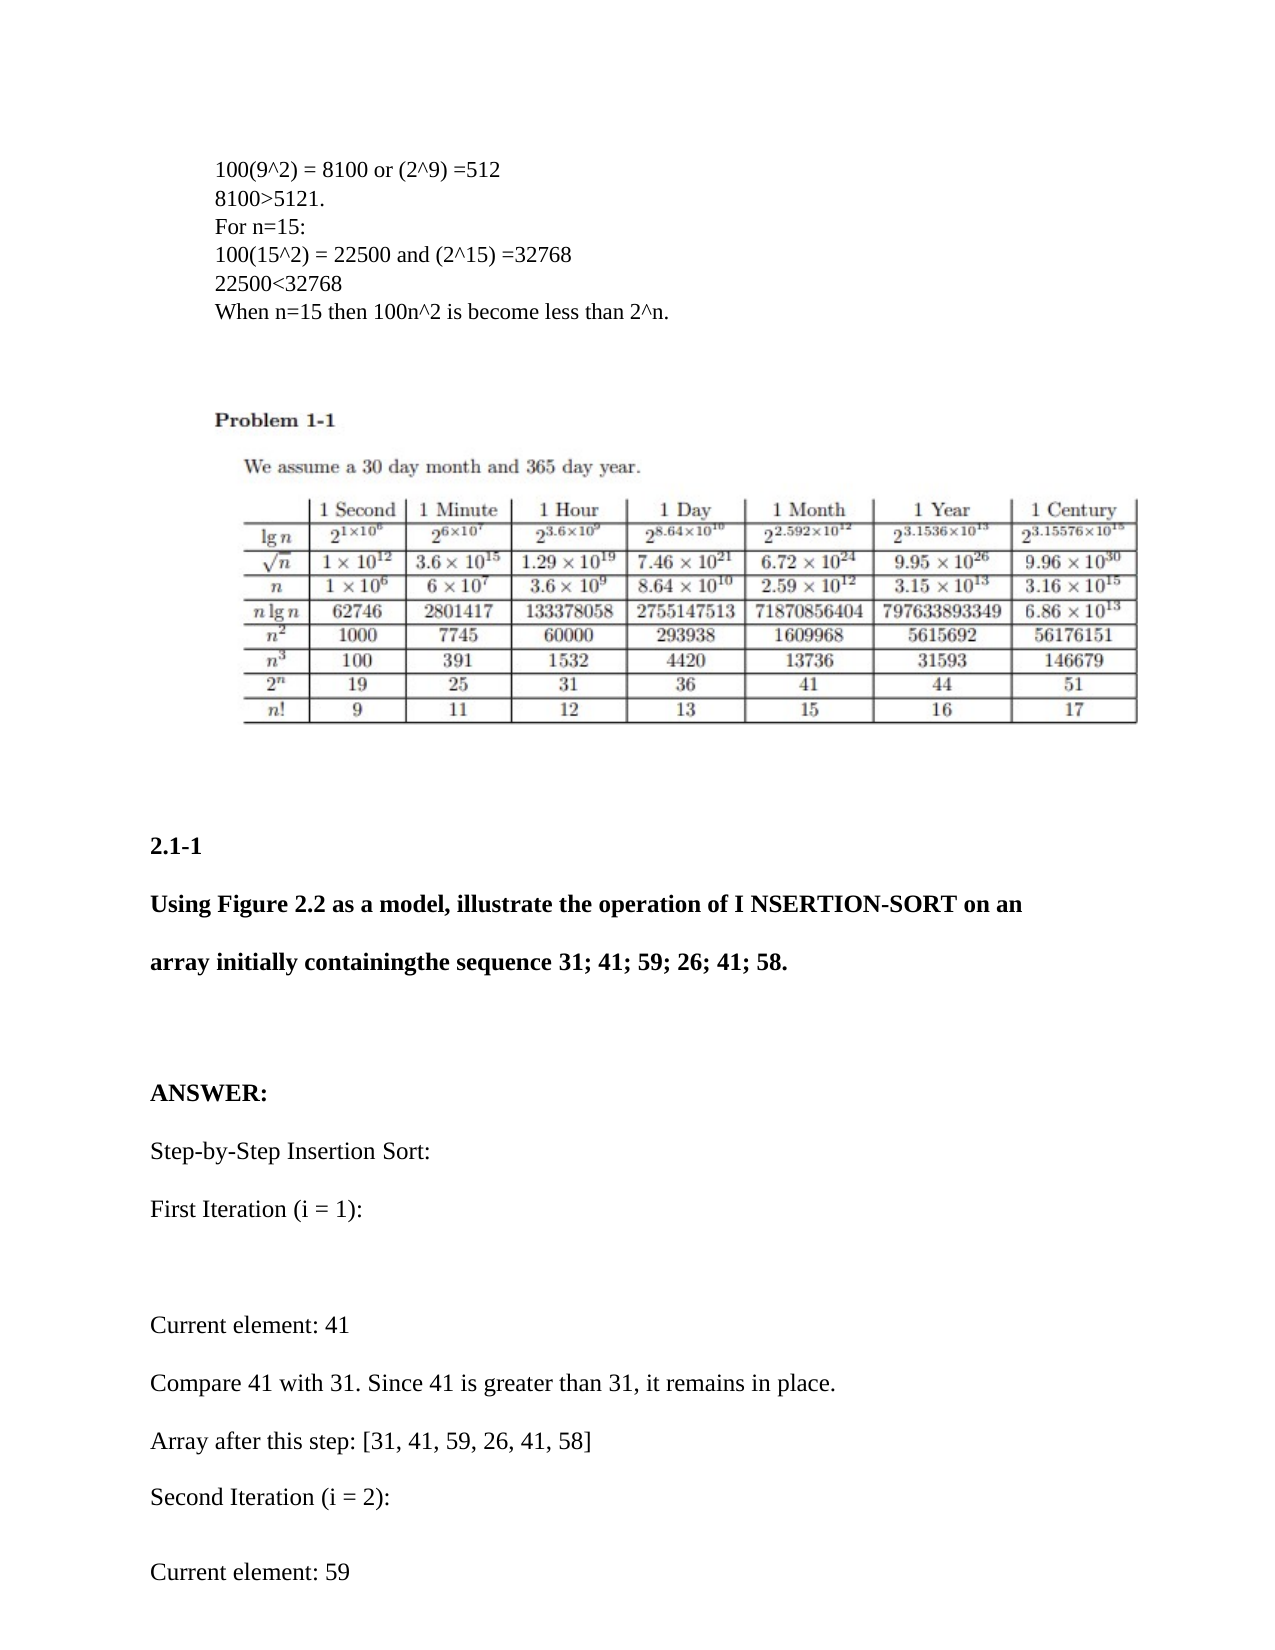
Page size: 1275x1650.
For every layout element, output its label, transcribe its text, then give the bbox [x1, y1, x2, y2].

list 22500<32768 [214, 270, 1206, 296]
text Using Figure 2.2 as a model, illustrate the operation of I NSERTION-SORT on an array initially containingthe sequence 31; 41; 59; 26; 41; 58. [150, 889, 1025, 975]
text ANSWER: [150, 1078, 1206, 1107]
list For n=15: [214, 213, 1206, 239]
text Step-by-Step Insertion Sort: [150, 1136, 1206, 1165]
subtitle 2.1-1 [150, 831, 1206, 860]
list 100(9^2) = 8100 or (2^9) =512 [214, 156, 1206, 183]
text First Iteration (i = 1): [150, 1194, 1206, 1223]
list 100(15^2) = 22500 and (2^15) =32768 [214, 242, 1206, 268]
list When n=15 then 100n^2 is become less than 2^n. [214, 298, 1206, 325]
text Current element: 59 [150, 1557, 1206, 1585]
list 8100>5121. [214, 185, 1206, 211]
text Second Iteration (i = 2): [150, 1483, 1206, 1512]
picture [214, 412, 1138, 725]
text Compare 41 with 31. Since 41 is greater than 31, it remains in place. Array after this step: [31, 41, 59, 26, 41, 58] [150, 1368, 866, 1454]
text Current element: 41 [150, 1310, 1206, 1339]
